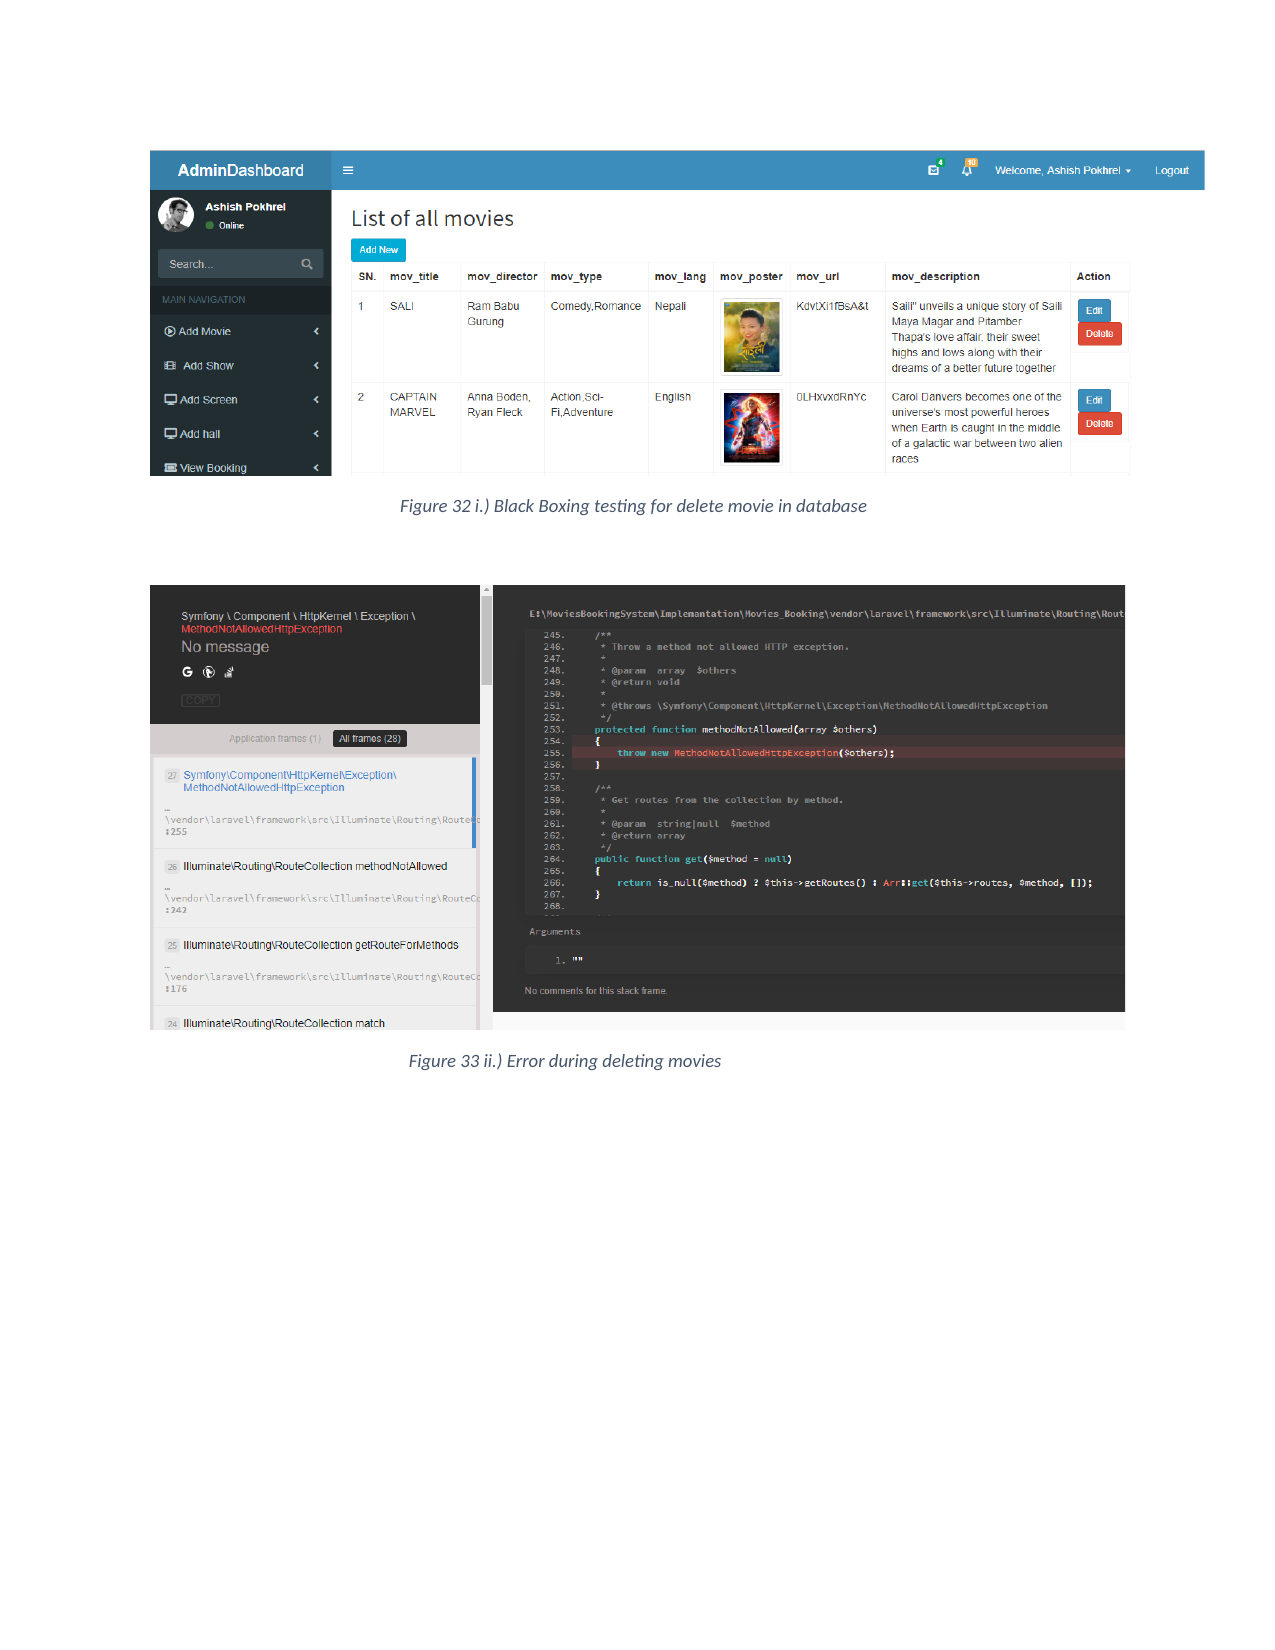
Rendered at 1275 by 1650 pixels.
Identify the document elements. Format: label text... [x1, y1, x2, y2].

picture [150, 585, 1125, 1030]
picture [150, 150, 1205, 476]
